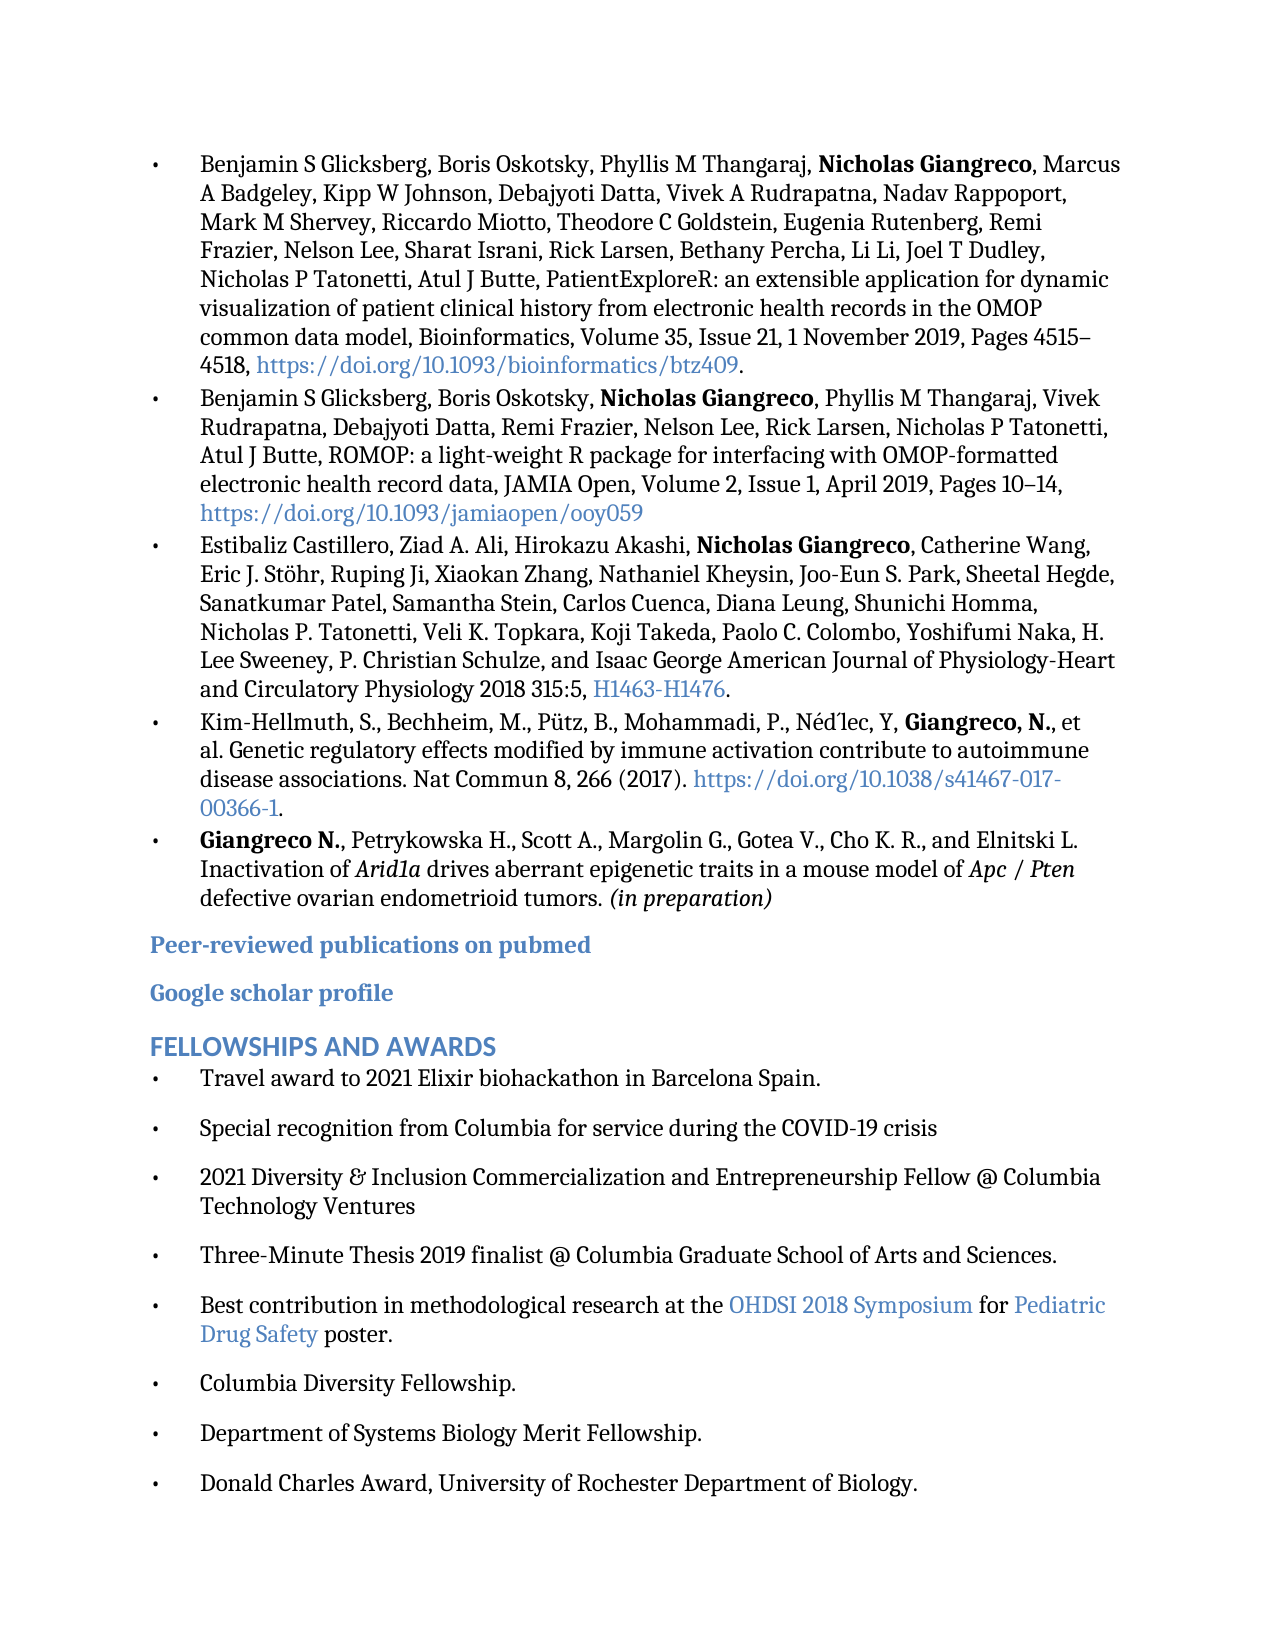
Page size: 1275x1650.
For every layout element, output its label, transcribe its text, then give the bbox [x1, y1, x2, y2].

list Best contribution in methodological research at the OHDSI 2018 Symposium for Pediatric Drug Safety poster. [150, 1291, 1125, 1348]
list Travel award to 2021 Elixir biohackathon in Barcelona Spain. [150, 1064, 1125, 1093]
subtitle FELLOWSHIPS AND AWARDS [150, 1028, 1125, 1064]
list Kim-Hellmuth, S., Bechheim, M., Pütz, B., Mohammadi, P., Néd´lec, Y, Giangreco, N., et al. Genetic regulatory effects modified by immune activation contribute to autoimmune disease associations. Nat Commun 8, 266 (2017). https://doi.org/10.1038/s41467-017-00366-1. [150, 707, 1125, 822]
list Estibaliz Castillero, Ziad A. Ali, Hirokazu Akashi, Nicholas Giangreco, Catherine Wang, Eric J. Stöhr, Ruping Ji, Xiaokan Zhang, Nathaniel Kheysin, Joo-Eun S. Park, Sheetal Hegde, Sanatkumar Patel, Samantha Stein, Carlos Cuenca, Diana Leung, Shunichi Homma, Nicholas P. Tatonetti, Veli K. Topkara, Koji Takeda, Paolo C. Colombo, Yoshifumi Naka, H. Lee Sweeney, P. Christian Schulze, and Isaac George American Journal of Physiology-Heart and Circulatory Physiology 2018 315:5, H1463-H1476. [150, 531, 1125, 704]
list Columbia Diversity Fellowship. [150, 1369, 1125, 1398]
list Donald Charles Award, University of Rochester Department of Biology. [150, 1468, 1125, 1497]
list 2021 Diversity & Inclusion Commercialization and Entrepreneurship Fellow @ Columbia Technology Ventures [150, 1163, 1125, 1221]
list Three-Minute Thesis 2019 finalist @ Columbia Graduate School of Arts and Sciences. [150, 1241, 1125, 1270]
list Department of Systems Biology Merit Fellowship. [150, 1419, 1125, 1448]
text Peer-reviewed publications on pubmed [150, 931, 1125, 960]
list Giangreco N., Petrykowska H., Scott A., Margolin G., Gotea V., Cho K. R., and Elnitski L. Inactivation of Arid1a drives aberrant epigenetic traits in a mouse model of Apc / Pten defective ovarian endometrioid tumors. (in preparation) [150, 826, 1125, 912]
list Special recognition from Columbia for service during the COVID-19 crisis [150, 1113, 1125, 1142]
text Google scholar profile [150, 979, 1125, 1007]
